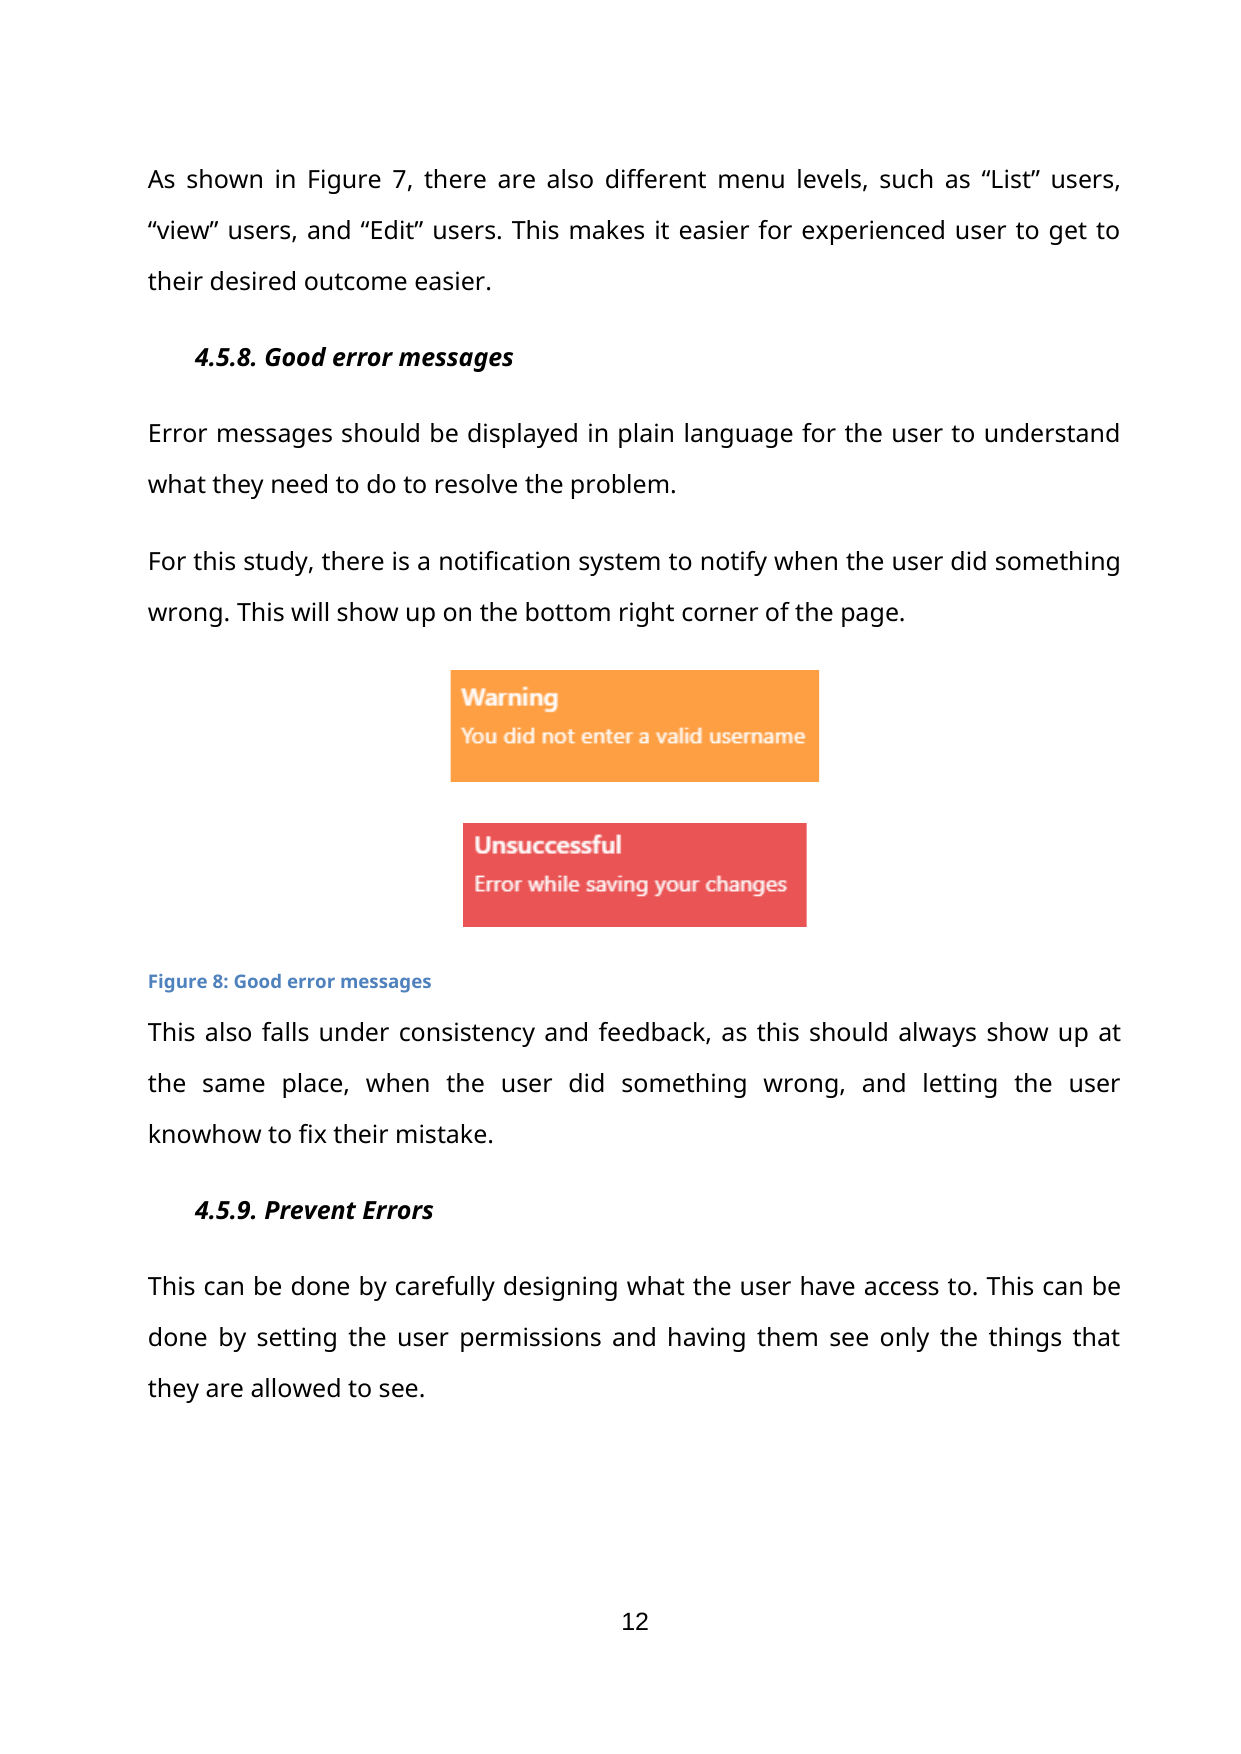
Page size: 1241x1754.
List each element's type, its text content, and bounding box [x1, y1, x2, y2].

subtitle 4.5.8. Good error messages [195, 340, 1122, 374]
text This can be done by carefully designing what the user have access to. This can be done by setting the user permissions and having them see only the things that they are allowed to see. [148, 1269, 1122, 1405]
text Error messages should be displayed in plain language for the user to understand what they need to do to resolve the problem. [148, 416, 1122, 501]
text For this study, there is a notification system to notify when the user did something wrong. This will show up on the bottom right corner of the page. [148, 543, 1122, 628]
picture [463, 823, 807, 927]
text As shown in Figure 7, there are also different menu levels, such as “List” users, “view” users, and “Edit” users. This makes it easier for experienced user to get to their desired outcome easier. [148, 162, 1122, 298]
picture [450, 670, 820, 782]
text Figure 8: Good error messages [148, 968, 1122, 994]
text This also falls under consistency and feedback, as this should always show up at the same place, when the user did something wrong, and letting the user knowhow to fix their mistake. [148, 1015, 1122, 1151]
subtitle 4.5.9. Prevent Errors [195, 1193, 1122, 1227]
